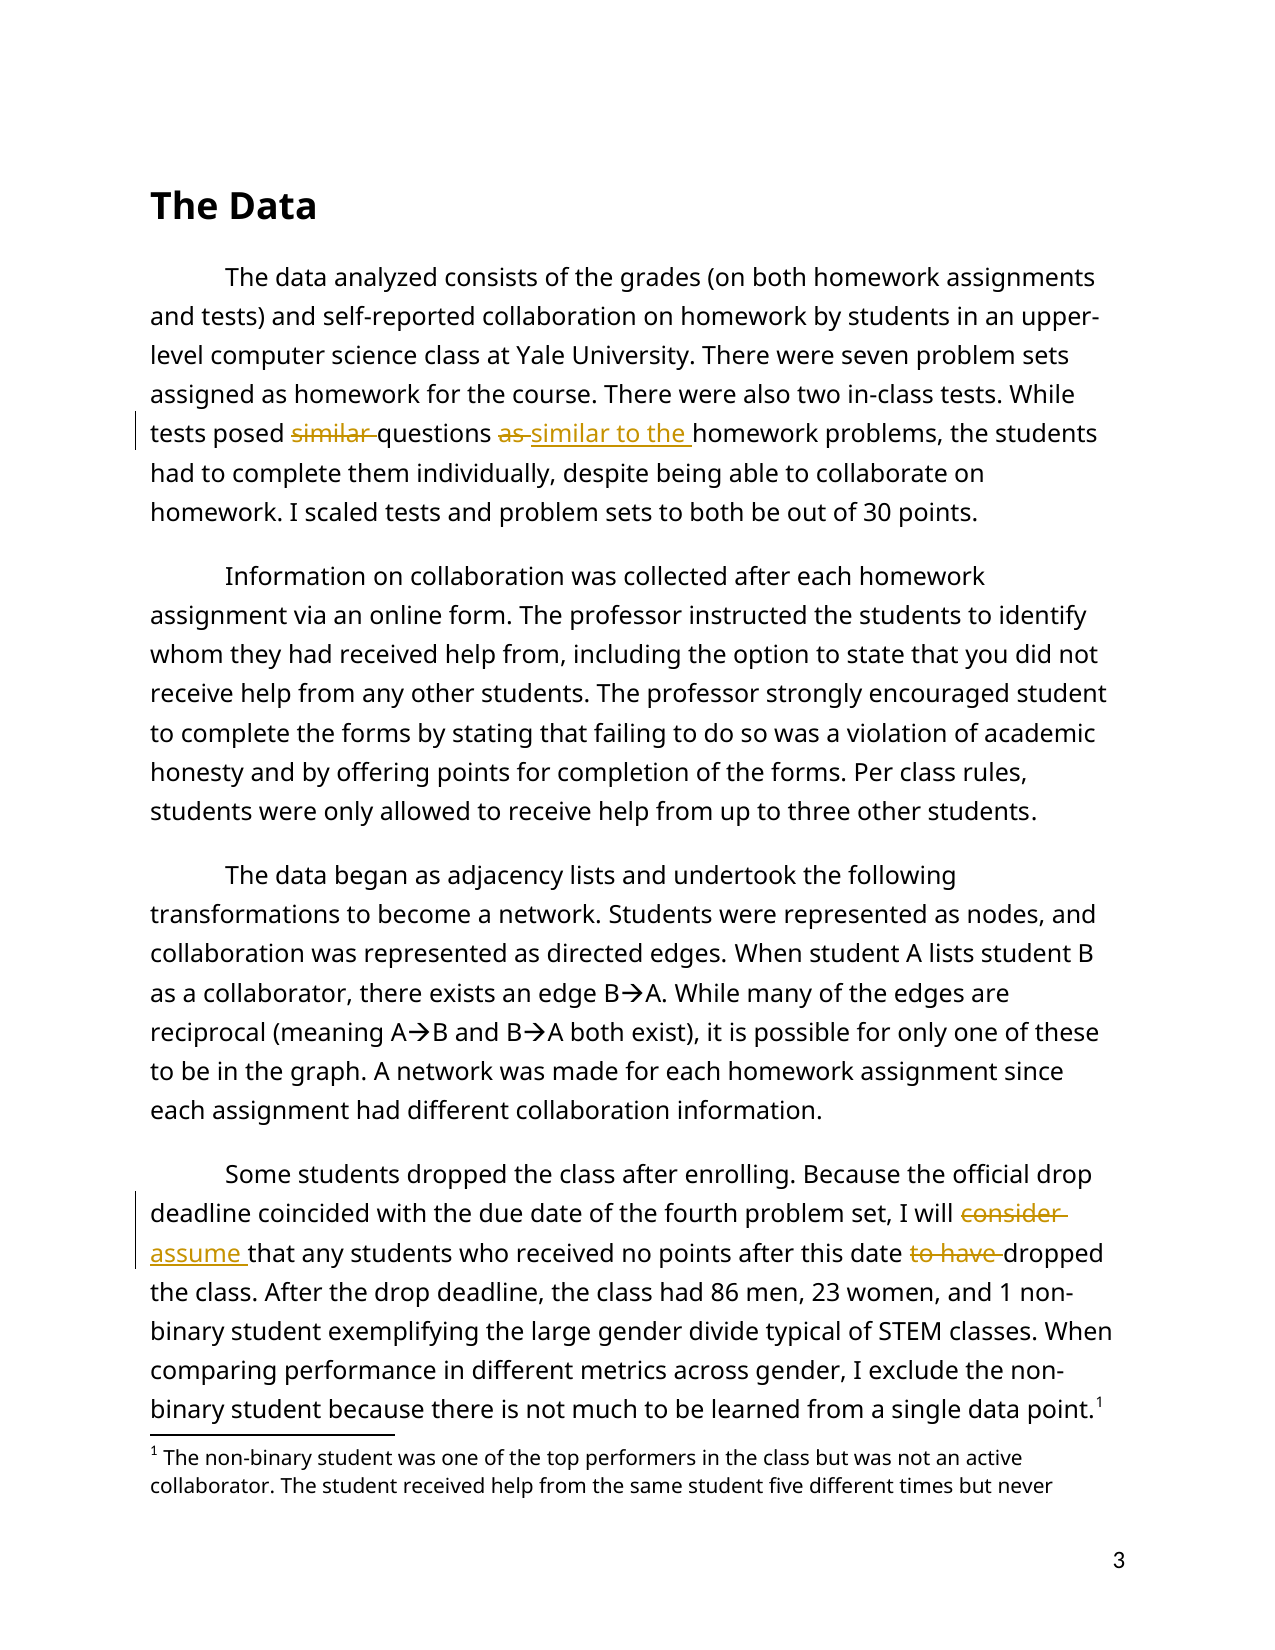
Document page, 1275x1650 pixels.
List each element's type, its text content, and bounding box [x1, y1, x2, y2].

text The data began as adjacency lists and undertook the following transformations to become a network. Students were represented as nodes, and collaboration was represented as directed edges. When student A lists student B as a collaborator, there exists an edge BA. While many of the edges are reciprocal (meaning AB and BA both exist), it is possible for only one of these to be in the graph. A network was made for each homework assignment since each assignment had different collaboration information. [150, 858, 1125, 1127]
text The data analyzed consists of the grades (on both homework assignments and tests) and self-reported collaboration on homework by students in an upper-level computer science class at Yale University. There were seven problem sets assigned as homework for the course. There were also two in-class tests. While tests posed questions homework problems, the students had to complete them individually, despite being able to collaborate on homework. I scaled tests and problem sets to both be out of 30 points. [150, 259, 1125, 528]
subtitle The Data [150, 179, 1125, 230]
text Information on collaboration was collected after each homework assignment via an online form. The professor instructed the students to identify whom they had received help from, including the option to state that you did not receive help from any other students. The professor strongly encouraged student to complete the forms by stating that failing to do so was a violation of academic honesty and by offering points for completion of the forms. Per class rules, students were only allowed to receive help from up to three other students. [150, 558, 1125, 828]
text Some students dropped the class after enrolling. Because the official drop deadline coincided with the due date of the fourth problem set, I will that any students who received no points after this date dropped the class. After the drop deadline, the class had 86 men, 23 women, and 1 non-binary student exemplifying the large gender divide typical of STEM classes. When comparing performance in different metrics across gender, I exclude the non-binary student because there is not much to be learned from a single data point. [150, 1157, 1125, 1426]
